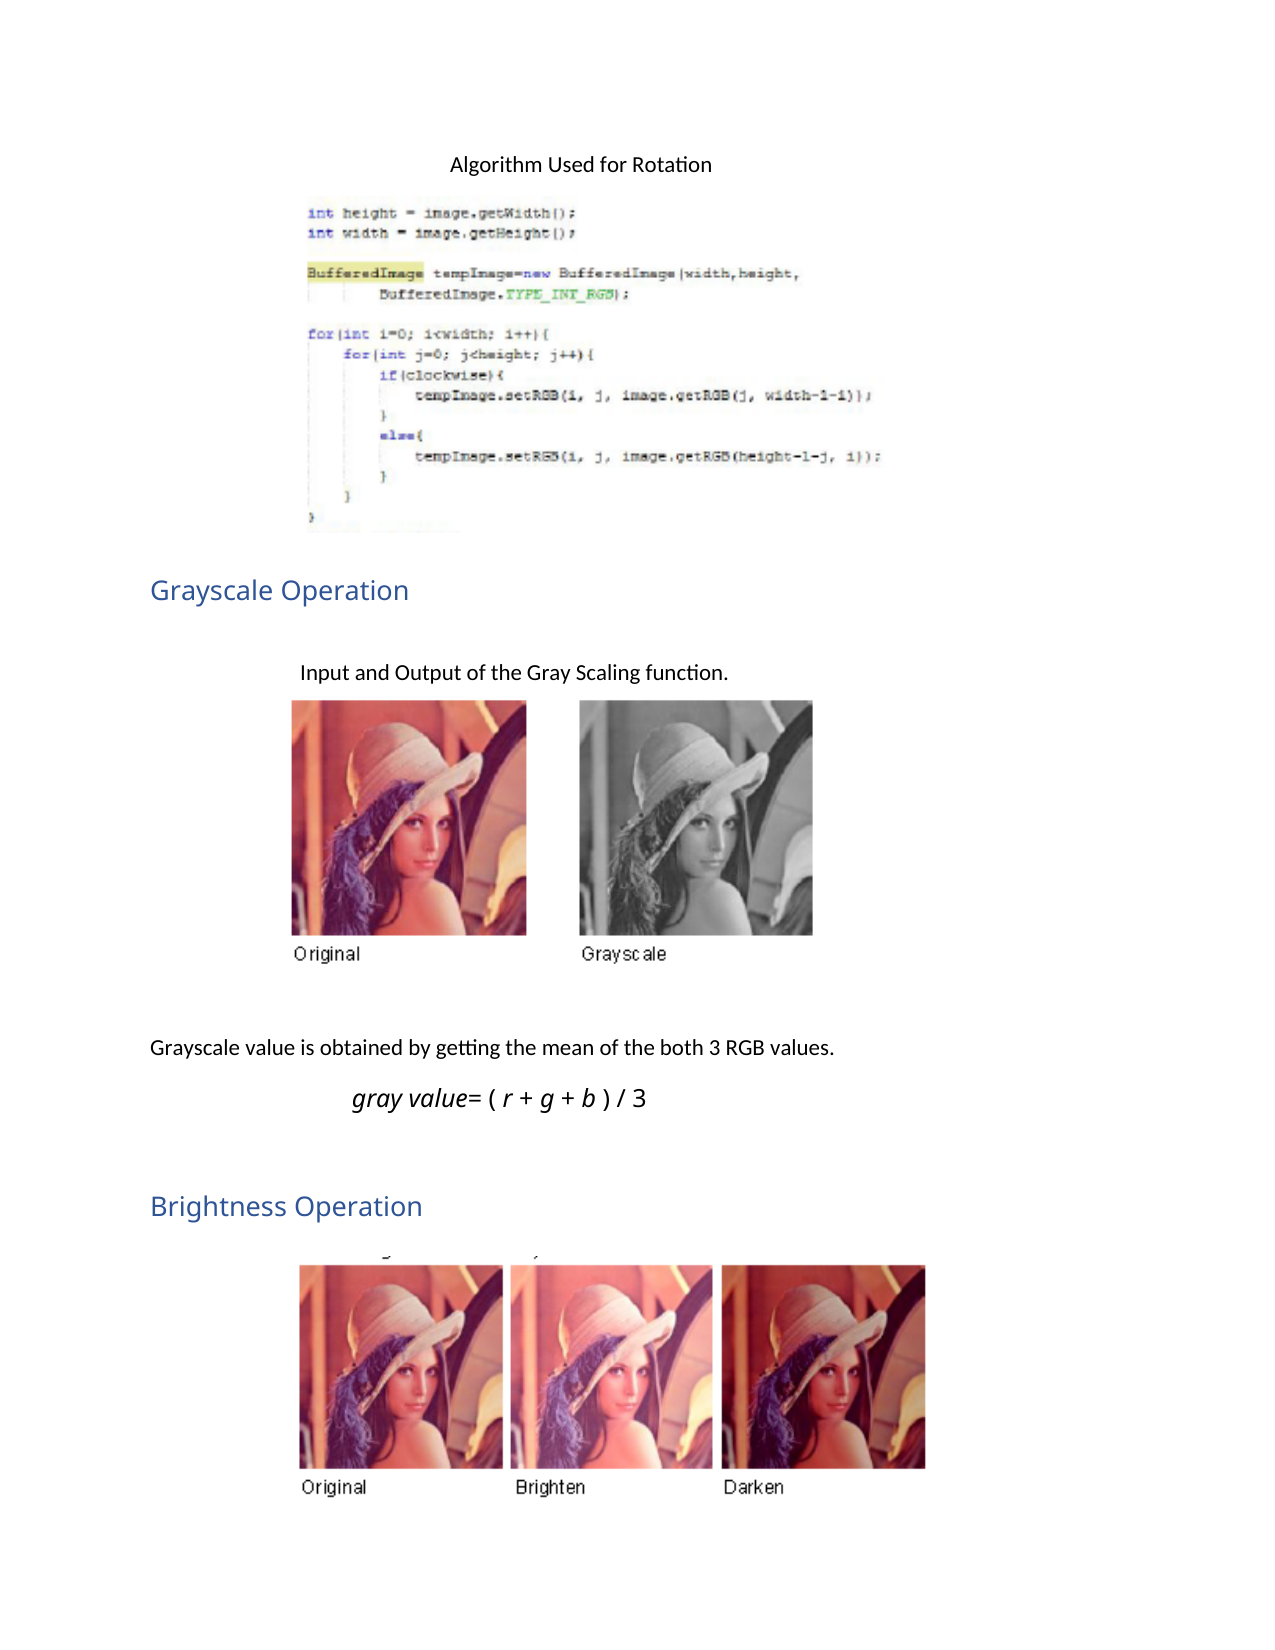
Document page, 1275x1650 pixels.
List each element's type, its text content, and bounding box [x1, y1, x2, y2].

subtitle Brightness Operation [150, 1187, 1125, 1224]
text Algorithm Used for Rotation [375, 150, 1125, 178]
picture [304, 193, 898, 531]
text Grayscale value is obtained by getting the mean of the both 3 RGB values. [150, 1033, 1125, 1062]
picture [281, 688, 824, 974]
text Input and Output of the Gray Scaling function. [150, 658, 1125, 687]
subtitle Grayscale Operation [150, 572, 1125, 609]
text gray value= ( r + g + b ) / 3 [150, 1080, 1125, 1114]
picture [281, 1256, 933, 1499]
